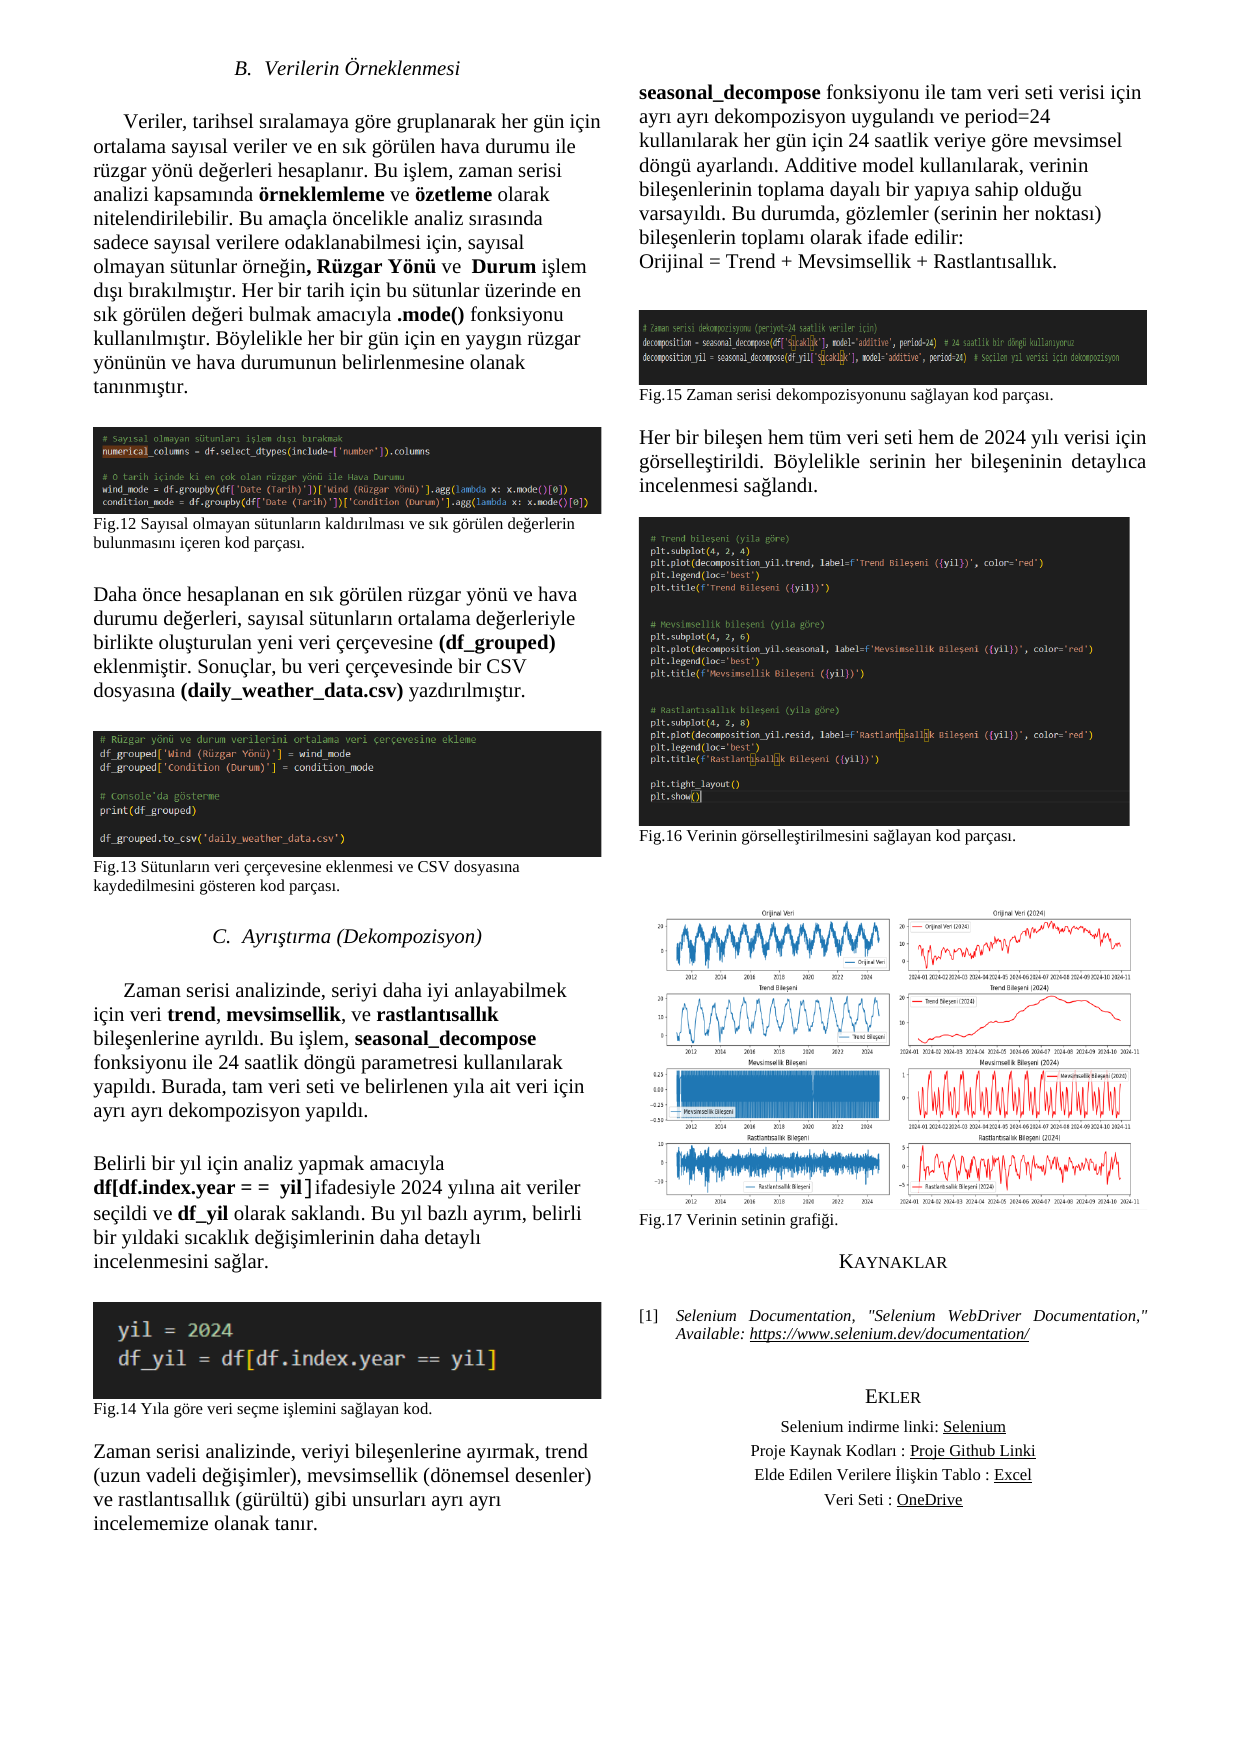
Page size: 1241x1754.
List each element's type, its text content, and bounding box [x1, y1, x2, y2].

list Her bir bileşen hem tüm veri seti hem de 2024 yılı verisi için görselleştirildi. Böylelikle serinin her bileşeninin detaylıca incelenmesi sağlandı. [639, 424, 1147, 497]
subtitle Verilerin Örneklenmesi [93, 56, 601, 80]
text Fig.13 Sütunların veri çerçevesine eklenmesi ve CSV dosyasına kaydedilmesini gösteren kod parçası. [93, 857, 601, 895]
text Orijinal = Trend + Mevsimsellik + Rastlantısallık. [639, 249, 1147, 273]
picture [638, 906, 1148, 1210]
subtitle Ekler [639, 1384, 1147, 1408]
list Veri Seti : OneDrive [639, 1489, 1147, 1509]
subtitle Kaynaklar [639, 1249, 1147, 1273]
text Selenium Documentation, "Selenium WebDriver Documentation," Available: https://www.selenium.dev/documentation/ [639, 1306, 1147, 1343]
text Veriler, tarihsel sıralamaya göre gruplanarak her gün için ortalama sayısal veriler ve en sık görülen hava durumu ile rüzgar yönü değerleri hesaplanır. Bu işlem, zaman serisi analizi kapsamında örneklemleme ve özetleme olarak nitelendirilebilir. Bu amaçla öncelikle analiz sırasında sadece sayısal verilere odaklanabilmesi için, sayısal olmayan sütunlar örneğin, Rüzgar Yönü ve Durum işlem dışı bırakılmıştır. Her bir tarih için bu sütunlar üzerinde en sık görülen değeri bulmak amacıyla .mode() fonksiyonu kullanılmıştır. Böylelikle her bir gün için en yaygın rüzgar yönünün ve hava durumunun belirlenmesine olanak tanınmıştır. [93, 109, 601, 398]
picture [638, 310, 1147, 385]
text Daha önce hesaplanan en sık görülen rüzgar yönü ve hava durumu değerleri, sayısal sütunların ortalama değerleriyle birlikte oluşturulan yeni veri çerçevesine (df_grouped) eklenmiştir. Sonuçlar, bu veri çerçevesinde bir CSV dosyasına (daily_weather_data.csv) yazdırılmıştır. [93, 581, 601, 702]
picture [93, 731, 602, 857]
picture [93, 427, 602, 514]
list Selenium indirme linki: Selenium [639, 1416, 1147, 1436]
subtitle Ayrıştırma (Dekompozisyon) [93, 924, 601, 948]
list Fig.17 Verinin setinin grafiği. [639, 1210, 1147, 1229]
list Fig.14 Yıla göre veri seçme işlemini sağlayan kod. [93, 1399, 601, 1418]
picture [93, 1302, 602, 1399]
list Elde Edilen Verilere İlişkin Tablo : Excel [639, 1465, 1147, 1484]
text Zaman serisi analizinde, veriyi bileşenlerine ayırmak, trend (uzun vadeli değişimler), mevsimsellik (dönemsel desenler) ve rastlantısallık (gürültü) gibi unsurları ayrı ayrı incelememize olanak tanır. [93, 1439, 601, 1535]
list Fig.15 Zaman serisi dekompozisyonunu sağlayan kod parçası. [639, 385, 1147, 404]
text Zaman serisi analizinde, seriyi daha iyi anlayabilmek için veri trend, mevsimsellik, ve rastlantısallık bileşenlerine ayrıldı. Bu işlem, seasonal_decompose fonksiyonu ile 24 saatlik döngü parametresi kullanılarak yapıldı. Burada, tam veri seti ve belirlenen yıla ait veri için ayrı ayrı dekompozisyon yapıldı. [93, 978, 601, 1122]
text Belirli bir yıl için analiz yapmak amacıyla df[df.index.year = = yil]ifadesiyle 2024 yılına ait veriler seçildi ve df_yil olarak saklandı. Bu yıl bazlı ayrım, belirli bir yıldaki sıcaklık değişimlerinin daha detaylı incelenmesini sağlar. [93, 1151, 601, 1273]
text seasonal_decompose fonksiyonu ile tam veri seti verisi için ayrı ayrı dekompozisyon uygulandı ve period=24 kullanılarak her gün için 24 saatlik veriye göre mevsimsel döngü ayarlandı. Additive model kullanılarak, verinin bileşenlerinin toplama dayalı bir yapıya sahip olduğu varsayıldı. Bu durumda, gözlemler (serinin her noktası) bileşenlerin toplamı olarak ifade edilir: [639, 80, 1147, 249]
list Proje Kaynak Kodları : Proje Github Linki [639, 1441, 1147, 1460]
text Fig.12 Sayısal olmayan sütunların kaldırılması ve sık görülen değerlerin bulunmasını içeren kod parçası. [93, 514, 601, 552]
picture [638, 517, 1130, 826]
